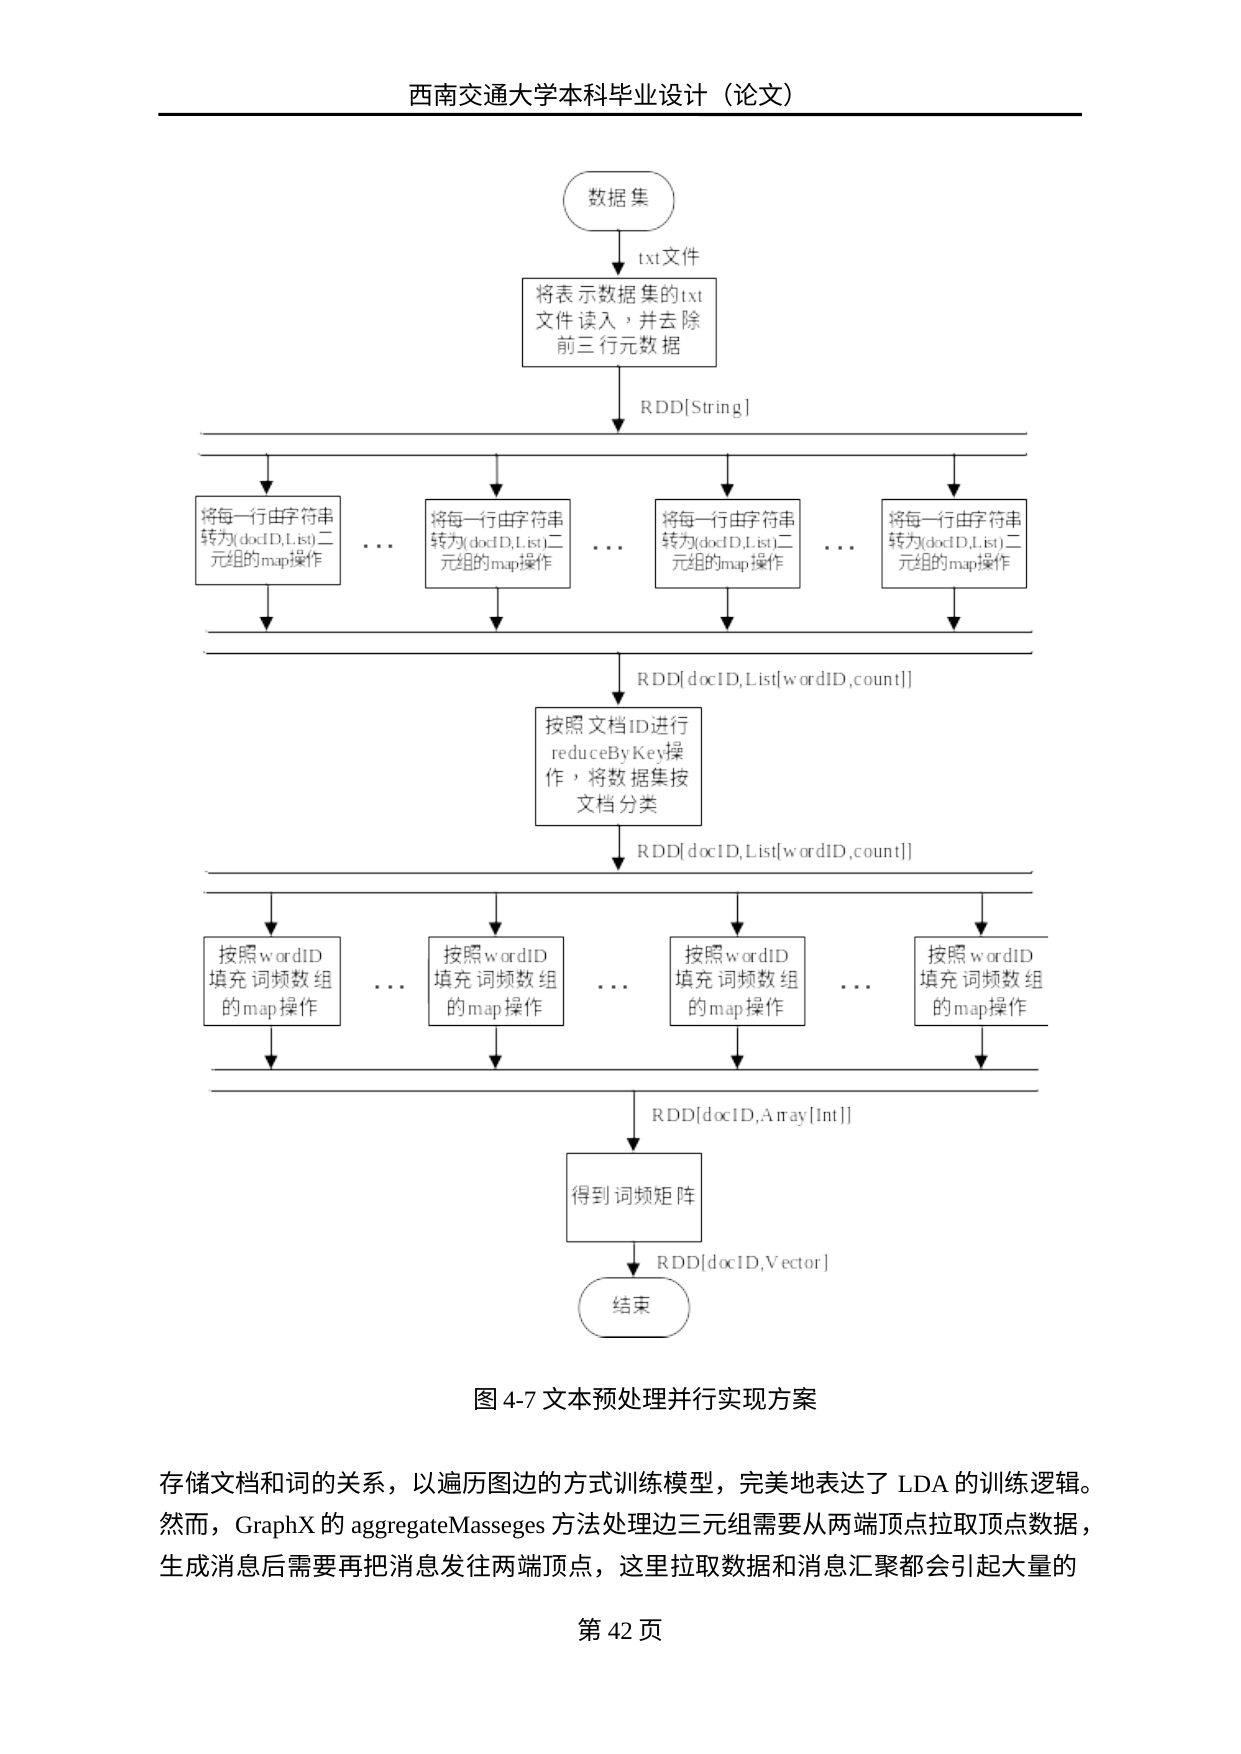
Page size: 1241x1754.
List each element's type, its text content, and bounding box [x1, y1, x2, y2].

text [159, 1460, 1081, 1585]
text 图4-7 文本预处理并行实现方案 [159, 1377, 1081, 1419]
